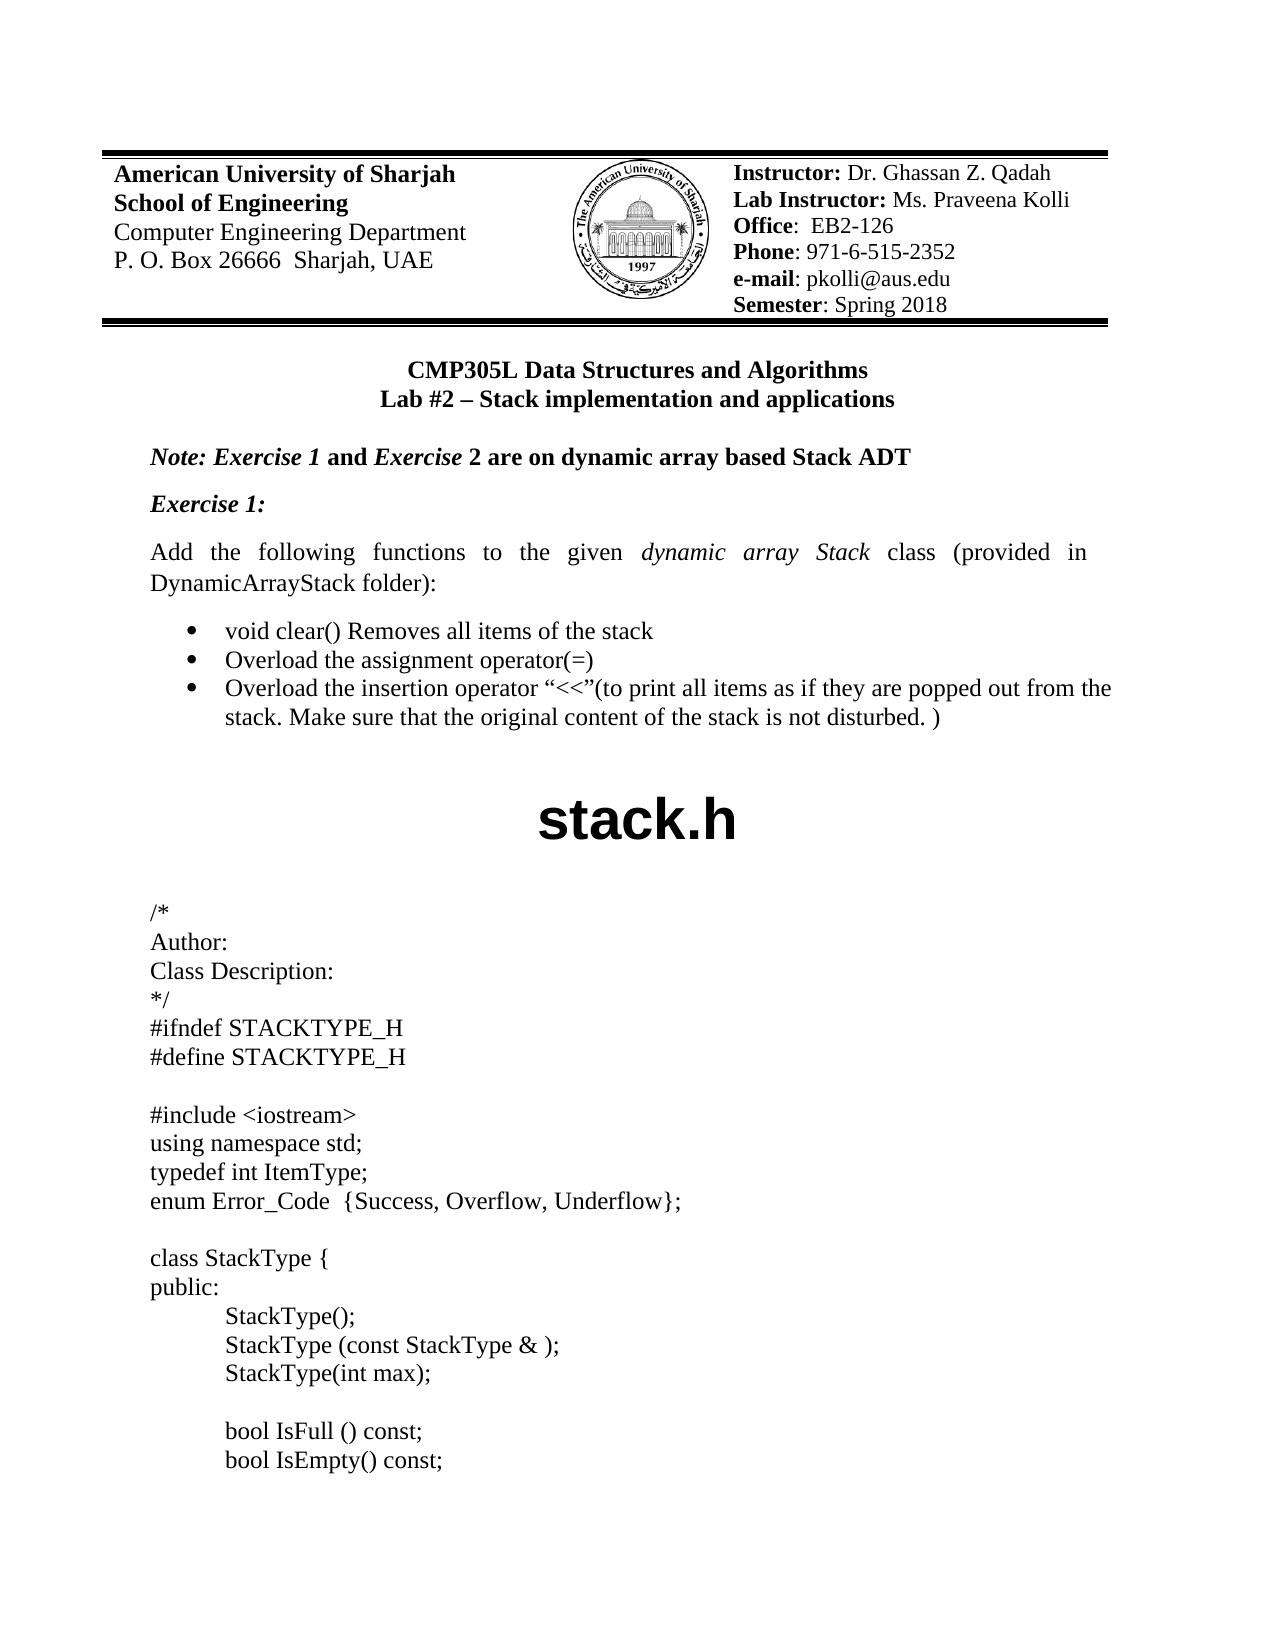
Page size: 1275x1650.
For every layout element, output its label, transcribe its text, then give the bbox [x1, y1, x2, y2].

text Note: Exercise 1 and Exercise 2 are on dynamic array based Stack ADT [150, 442, 1087, 471]
text /* [150, 898, 1125, 927]
list Overload the insertion operator “<<”(to print all items as if they are popped out from the stack. Make sure that the original content of the stack is not disturbed. ) [187, 673, 1125, 731]
text Class Description: [150, 956, 1125, 985]
text #ifndef STACKTYPE_H [150, 1013, 1125, 1042]
text Author: [150, 927, 1125, 956]
text Add the following functions to the given dynamic array Stack class (provided in DynamicArrayStack folder): [150, 537, 1087, 597]
text typedef int ItemType; [150, 1157, 1125, 1186]
text CMP305L Data Structures and Algorithms [150, 356, 1125, 384]
title stack.h [150, 785, 1125, 852]
text bool IsEmpty() const; [150, 1445, 1125, 1473]
list Overload the assignment operator(=) [187, 645, 1125, 673]
text enum Error_Code {Success, Overflow, Underflow}; [150, 1186, 1125, 1215]
table_header American University of Sharjah School of Engineering Computer Engineering Department P. O. Box 26666 Sharjah, UAE [102, 159, 560, 317]
text public: [150, 1272, 1125, 1301]
table_header [560, 159, 722, 317]
text StackType(); [150, 1301, 1125, 1330]
text */ [150, 985, 1125, 1013]
text Lab #2 – Stack implementation and applications [150, 384, 1125, 413]
text StackType (const StackType & ); [150, 1330, 1125, 1358]
text bool IsFull () const; [150, 1416, 1125, 1445]
text StackType(int max); [150, 1358, 1125, 1387]
picture [572, 159, 709, 299]
text using namespace std; [150, 1128, 1125, 1157]
table_header Instructor: Dr. Ghassan Z. Qadah Lab Instructor: Ms. Praveena Kolli Office: EB2-126 Phone: 971-6-515-2352 e-mail: pkolli@aus.edu Semester: Spring 2018 [722, 159, 1108, 317]
text class StackType { [150, 1243, 1125, 1272]
text #define STACKTYPE_H [150, 1042, 1125, 1071]
text Exercise 1: [150, 489, 1087, 518]
list void clear() Removes all items of the stack [187, 616, 1125, 645]
text #include <iostream> [150, 1100, 1125, 1128]
